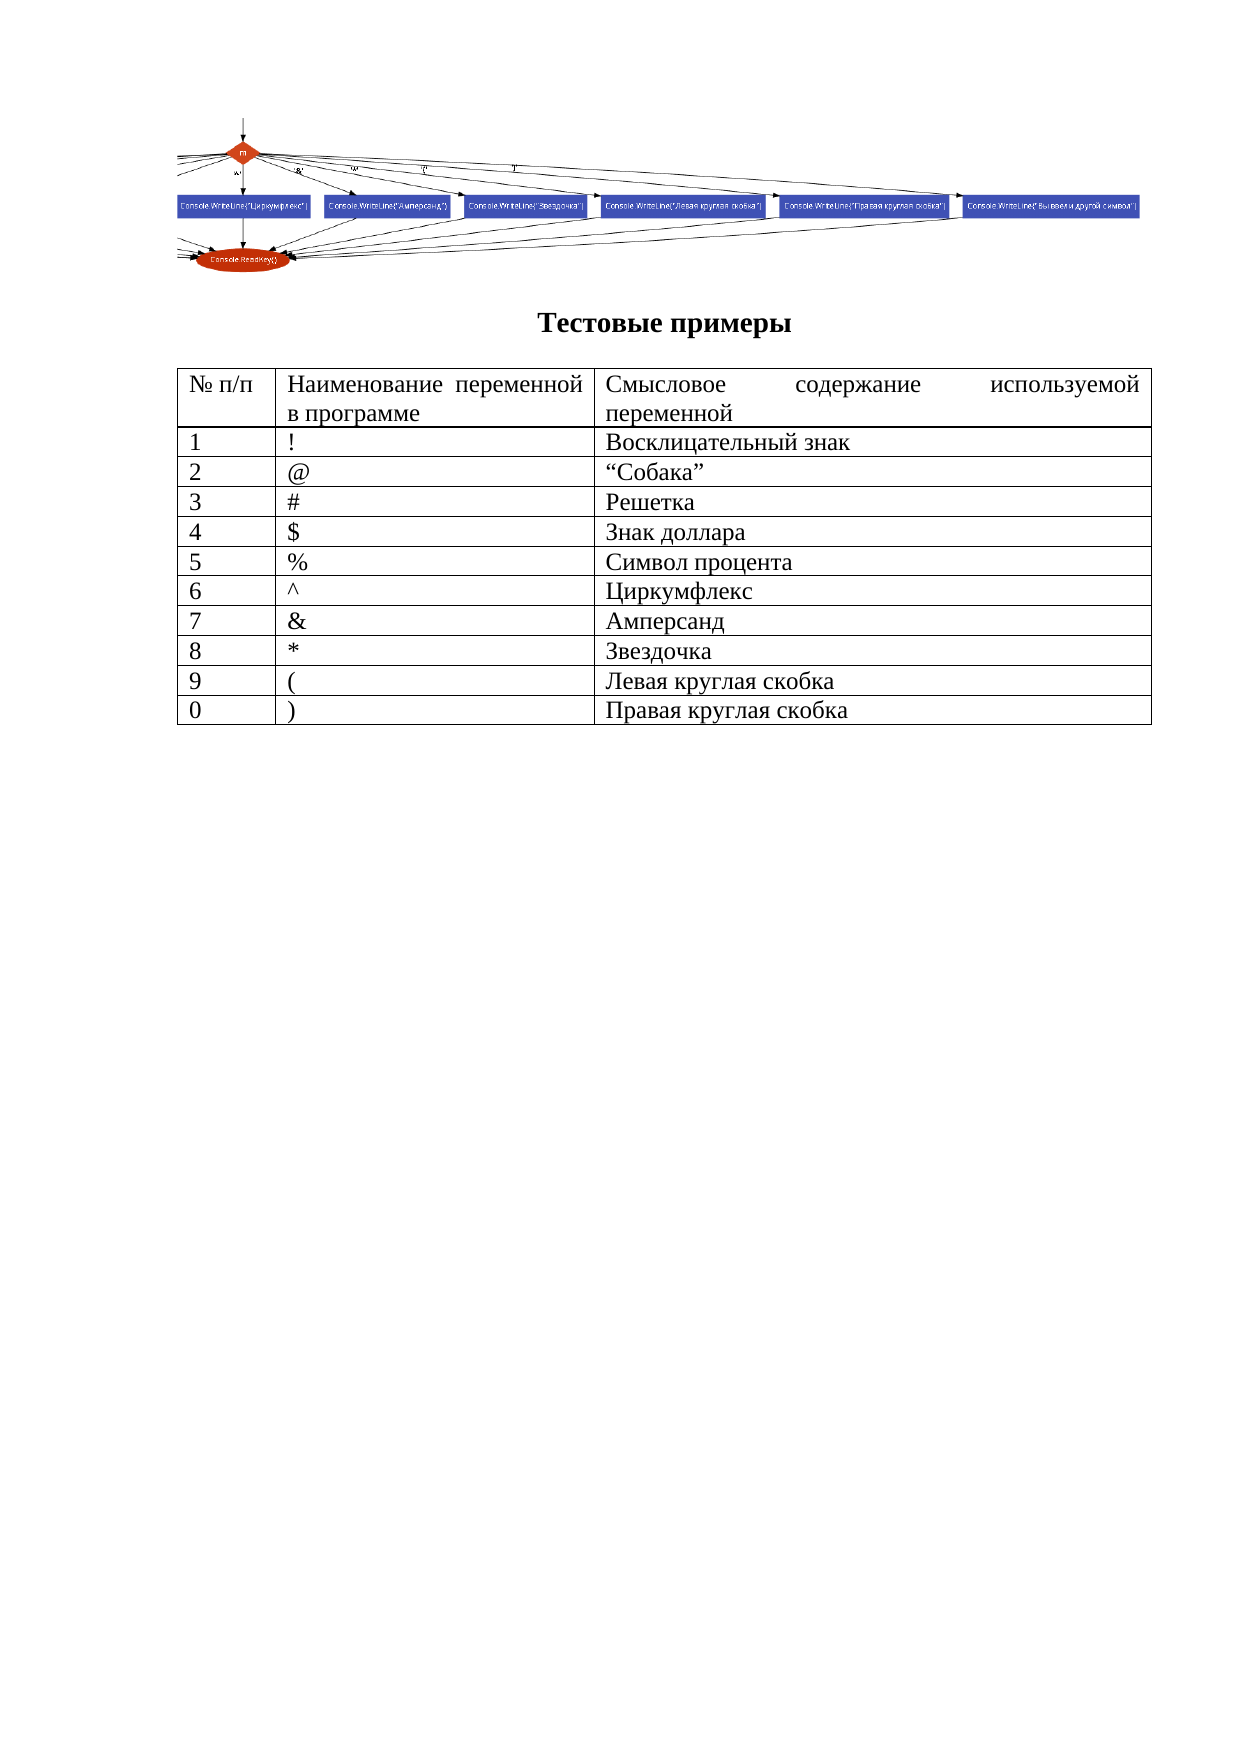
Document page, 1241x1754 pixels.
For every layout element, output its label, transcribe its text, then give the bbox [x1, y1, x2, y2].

table_cell @ [276, 457, 594, 486]
table_cell Восклицательный знак [595, 428, 1151, 456]
table_cell * [276, 636, 594, 665]
table_cell Знак доллара [595, 517, 1151, 546]
table_cell # [276, 487, 594, 516]
table_cell 6 [178, 576, 275, 605]
table_cell “Собака” [595, 457, 1151, 486]
table_cell Циркумфлекс [595, 576, 1151, 605]
table_cell ^ [276, 576, 594, 605]
table_cell Звездочка [595, 636, 1151, 665]
table_cell 0 [178, 696, 275, 724]
table_cell 3 [178, 487, 275, 516]
table_cell 5 [178, 547, 275, 575]
table_cell Правая круглая скобка [595, 696, 1151, 724]
title Тестовые примеры [177, 306, 1152, 339]
table_cell 8 [178, 636, 275, 665]
picture [177, 118, 1152, 306]
table_cell ( [276, 666, 594, 694]
table_cell Амперсанд [595, 606, 1151, 635]
table_cell Символ процента [595, 547, 1151, 575]
table_cell 9 [178, 666, 275, 694]
table_header Смысловое содержание используемой переменной [595, 369, 1151, 426]
table_cell 1 [178, 428, 275, 456]
table_header Наименование переменной в программе [276, 369, 594, 426]
table_cell Левая круглая скобка [595, 666, 1151, 694]
table_cell & [276, 606, 594, 635]
table_cell 4 [178, 517, 275, 546]
table_header № п/п [178, 369, 275, 426]
table_cell $ [276, 517, 594, 546]
table_cell 2 [178, 457, 275, 486]
table_cell ) [276, 696, 594, 724]
table_cell ! [276, 428, 594, 456]
table_cell Решетка [595, 487, 1151, 516]
table_cell 7 [178, 606, 275, 635]
table_cell % [276, 547, 594, 575]
